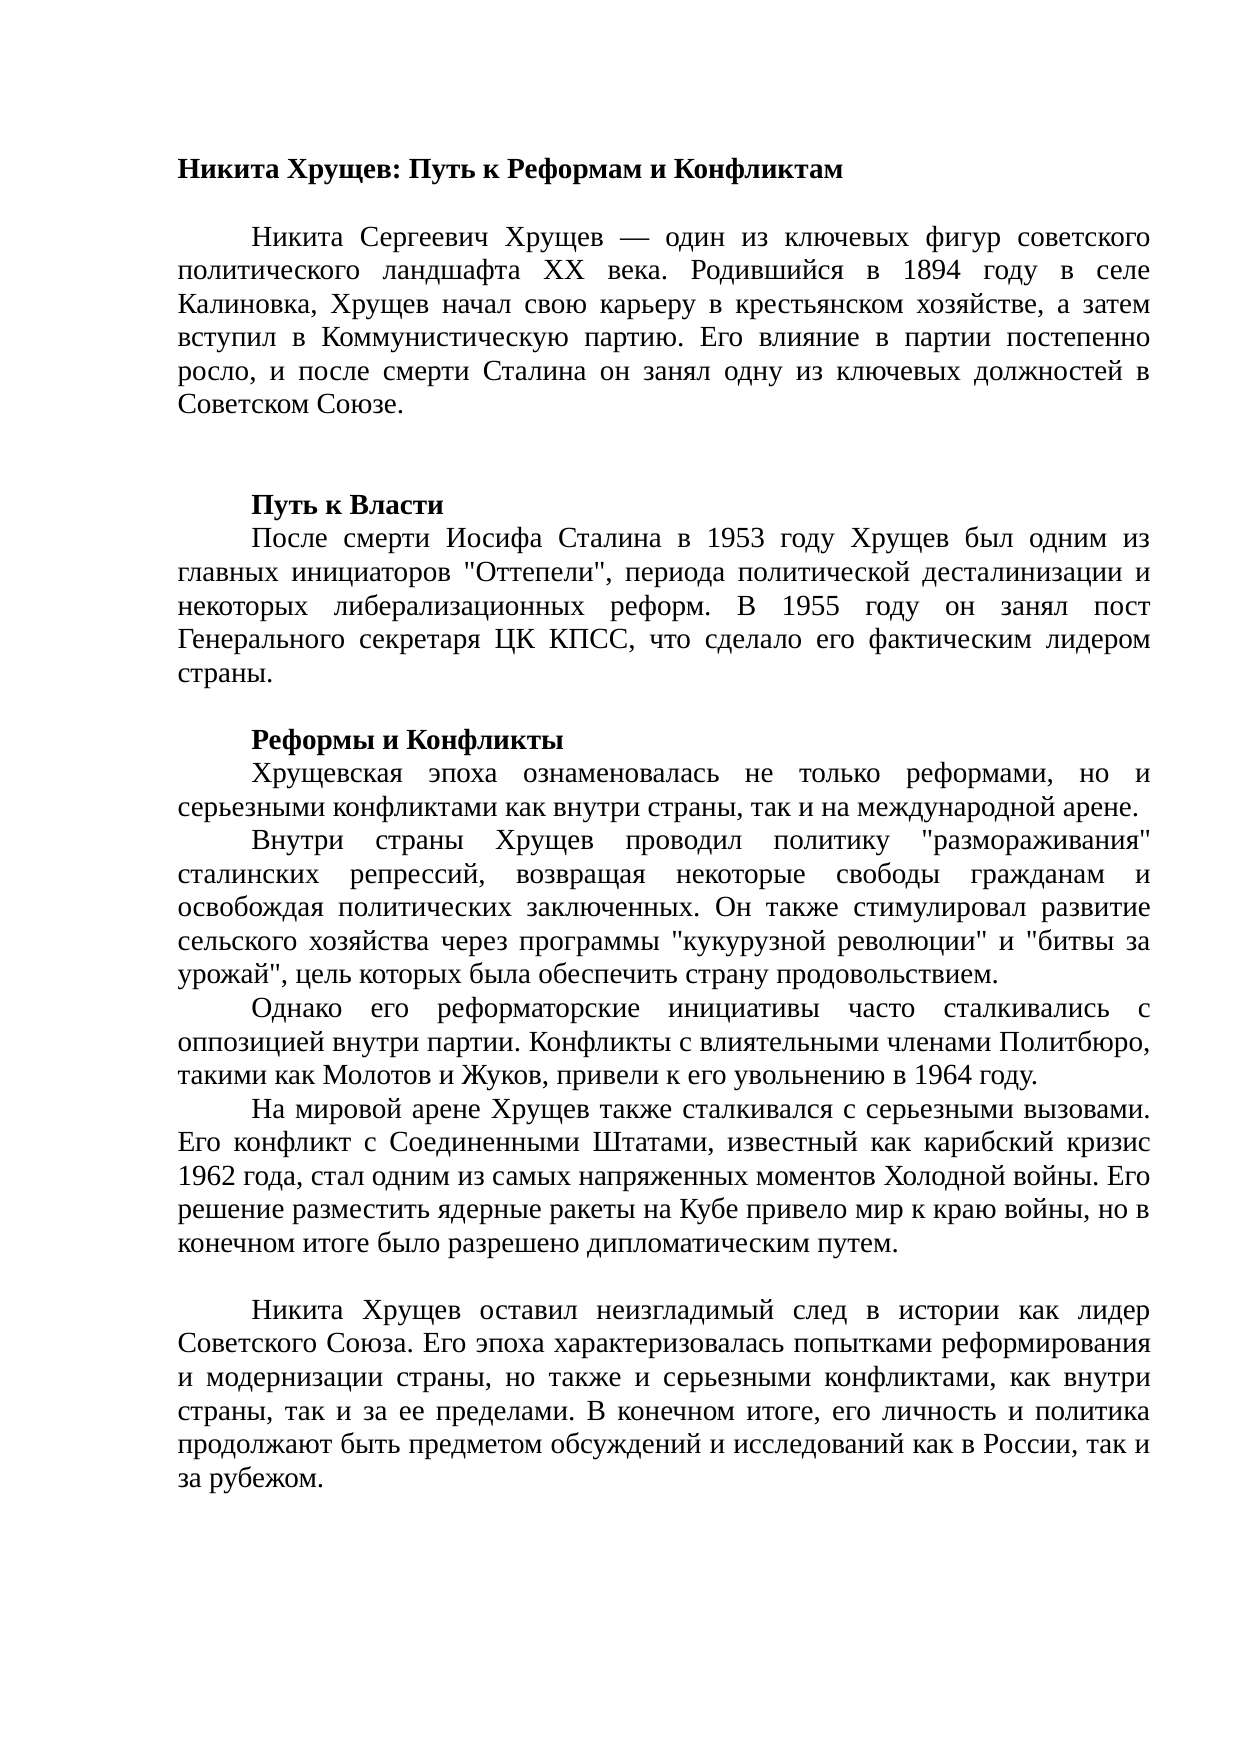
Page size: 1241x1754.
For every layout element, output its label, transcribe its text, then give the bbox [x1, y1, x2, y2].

text После смерти Иосифа Сталина в 1953 году Хрущев был одним из главных инициаторов "Оттепели", периода политической десталинизации и некоторых либерализационных реформ. В 1955 году он занял пост Генерального секретаря ЦК КПСС, что сделало его фактическим лидером страны. [177, 521, 1152, 688]
text Однако его реформаторские инициативы часто сталкивались с оппозицией внутри партии. Конфликты с влиятельными членами Политбюро, такими как Молотов и Жуков, привели к его увольнению в 1964 году. [177, 990, 1152, 1091]
text Никита Хрущев оставил неизгладимый след в истории как лидер Советского Союза. Его эпоха характеризовалась попытками реформирования и модернизации страны, но также и серьезными конфликтами, как внутри страны, так и за ее пределами. В конечном итоге, его личность и политика продолжают быть предметом обсуждений и исследований как в России, так и за рубежом. [177, 1292, 1152, 1493]
text Никита Хрущев: Путь к Реформам и Конфликтам [177, 152, 1152, 185]
text Никита Сергеевич Хрущев — один из ключевых фигур советского политического ландшафта XX века. Родившийся в 1894 году в селе Калиновка, Хрущев начал свою карьеру в крестьянском хозяйстве, а затем вступил в Коммунистическую партию. Его влияние в партии постепенно росло, и после смерти Сталина он занял одну из ключевых должностей в Советском Союзе. [177, 219, 1152, 420]
text Путь к Власти [177, 487, 1152, 521]
text На мировой арене Хрущев также сталкивался с серьезными вызовами. Его конфликт с Соединенными Штатами, известный как карибский кризис 1962 года, стал одним из самых напряженных моментов Холодной войны. Его решение разместить ядерные ракеты на Кубе привело мир к краю войны, но в конечном итоге было разрешено дипломатическим путем. [177, 1091, 1152, 1258]
text Реформы и Конфликты [177, 722, 1152, 755]
text Внутри страны Хрущев проводил политику "размораживания" сталинских репрессий, возвращая некоторые свободы гражданам и освобождая политических заключенных. Он также стимулировал развитие сельского хозяйства через программы "кукурузной революции" и "битвы за урожай", цель которых была обеспечить страну продовольствием. [177, 822, 1152, 990]
text Хрущевская эпоха ознаменовалась не только реформами, но и серьезными конфликтами как внутри страны, так и на международной арене. [177, 755, 1152, 822]
